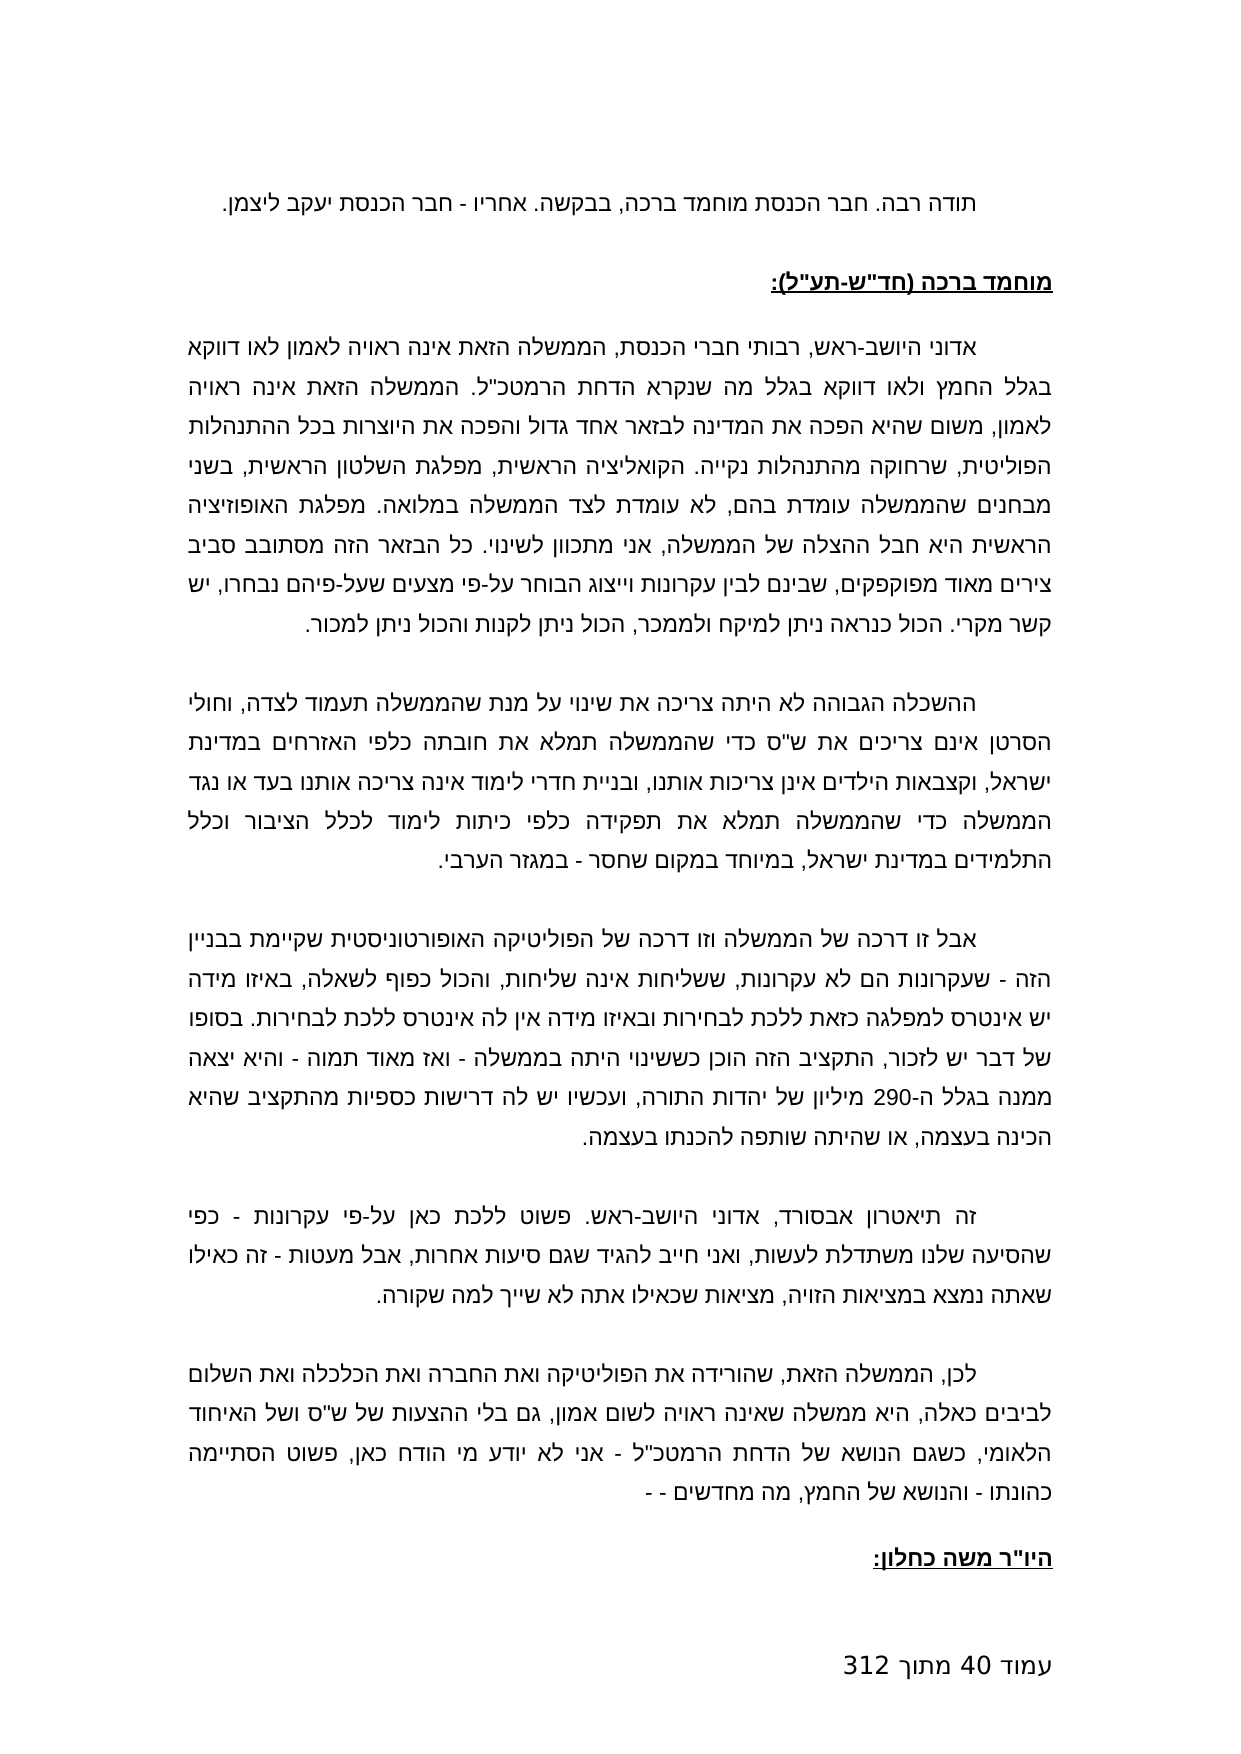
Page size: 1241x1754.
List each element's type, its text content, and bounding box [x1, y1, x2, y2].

text מוחמד ברכה (חד"ש-תע"ל): [187, 268, 1053, 295]
text אבל זו דרכה של הממשלה וזו דרכה של הפוליטיקה האופורטוניסטית שקיימת בבניין הזה - שעקרונות הם לא עקרונות, ששליחות אינה שליחות, והכול כפוף לשאלה, באיזו מידה יש אינטרס למפלגה כזאת ללכת לבחירות ובאיזו מידה אין לה אינטרס ללכת לבחירות. בסופו של דבר יש לזכור, התקציב הזה הוכן כששינוי היתה בממשלה - ואז מאוד תמוה - והיא יצאה ממנה בגלל ה-290 מיליון של יהדות התורה, ועכשיו יש לה דרישות כספיות מהתקציב שהיא הכינה בעצמה, או שהיתה שותפה להכנתו בעצמה. [187, 926, 1053, 1150]
text ההשכלה הגבוהה לא היתה צריכה את שינוי על מנת שהממשלה תעמוד לצדה, וחולי הסרטן אינם צריכים את ש"ס כדי שהממשלה תמלא את חובתה כלפי האזרחים במדינת ישראל, וקצבאות הילדים אינן צריכות אותנו, ובניית חדרי לימוד אינה צריכה אותנו בעד או נגד הממשלה כדי שהממשלה תמלא את תפקידה כלפי כיתות לימוד לכלל הציבור וכלל התלמידים במדינת ישראל, במיוחד במקום שחסר - במגזר הערבי. [187, 689, 1053, 874]
text תודה רבה. חבר הכנסת מוחמד ברכה, בבקשה. אחריו - חבר הכנסת יעקב ליצמן. [187, 189, 1053, 216]
text אדוני היושב-ראש, רבותי חברי הכנסת, הממשלה הזאת אינה ראויה לאמון לאו דווקא בגלל החמץ ולאו דווקא בגלל מה שנקרא הדחת הרמטכ"ל. הממשלה הזאת אינה ראויה לאמון, משום שהיא הפכה את המדינה לבזאר אחד גדול והפכה את היוצרות בכל ההתנהלות הפוליטית, שרחוקה מהתנהלות נקייה. הקואליציה הראשית, מפלגת השלטון הראשית, בשני מבחנים שהממשלה עומדת בהם, לא עומדת לצד הממשלה במלואה. מפלגת האופוזיציה הראשית היא חבל ההצלה של הממשלה, אני מתכוון לשינוי. כל הבזאר הזה מסתובב סביב צירים מאוד מפוקפקים, שבינם לבין עקרונות וייצוג הבוחר על-פי מצעים שעל-פיהם נבחרו, יש קשר מקרי. הכול כנראה ניתן למיקח ולממכר, הכול ניתן לקנות והכול ניתן למכור. [187, 334, 1053, 637]
text היו"ר משה כחלון: [187, 1519, 1053, 1571]
text זה תיאטרון אבסורד, אדוני היושב-ראש. פשוט ללכת כאן על-פי עקרונות - כפי שהסיעה שלנו משתדלת לעשות, ואני חייב להגיד שגם סיעות אחרות, אבל מעטות - זה כאילו שאתה נמצא במציאות הזויה, מציאות שכאילו אתה לא שייך למה שקורה. [187, 1203, 1053, 1308]
text לכן, הממשלה הזאת, שהורידה את הפוליטיקה ואת החברה ואת הכלכלה ואת השלום לביבים כאלה, היא ממשלה שאינה ראויה לשום אמון, גם בלי ההצעות של ש"ס ושל האיחוד הלאומי, כשגם הנושא של הדחת הרמטכ"ל - אני לא יודע מי הודח כאן, פשוט הסתיימה כהונתו - והנושא של החמץ, מה מחדשים - - [187, 1361, 1053, 1506]
